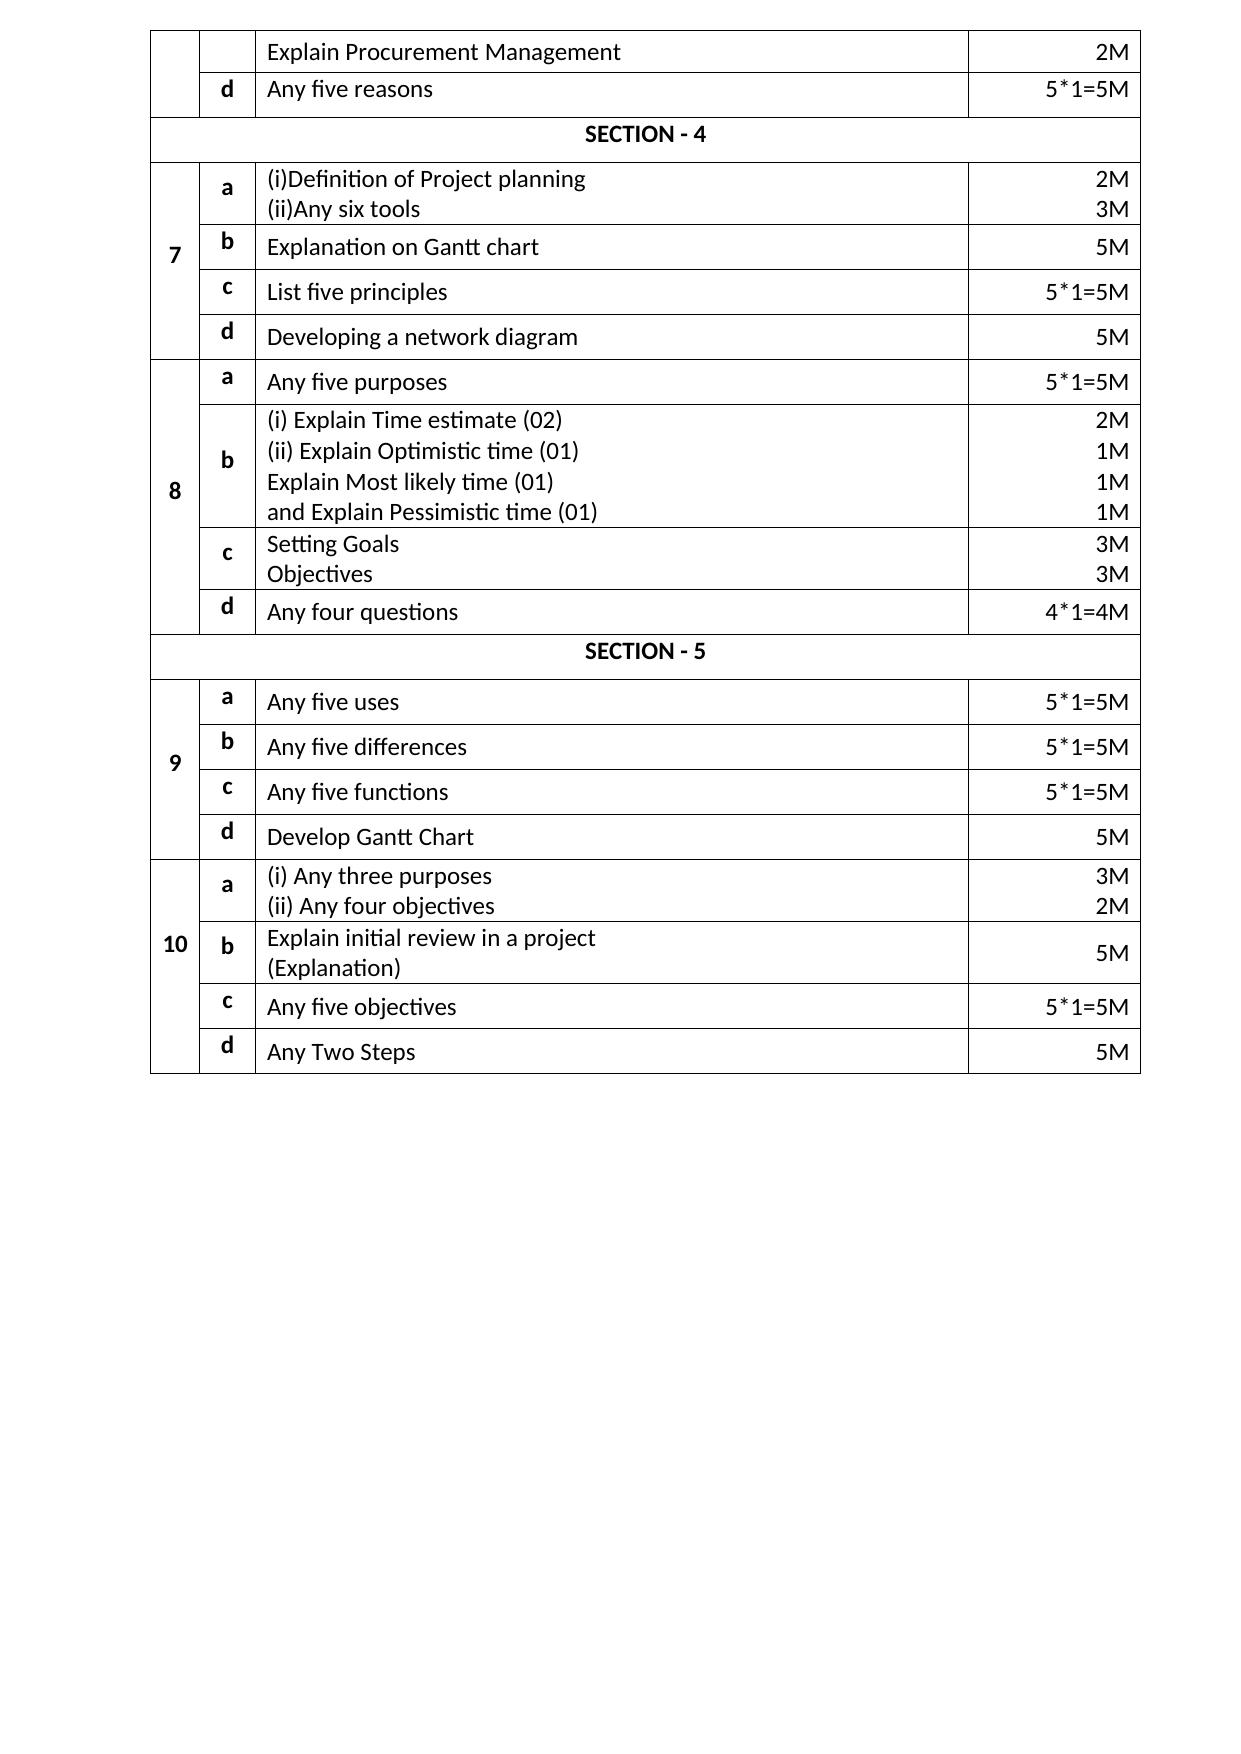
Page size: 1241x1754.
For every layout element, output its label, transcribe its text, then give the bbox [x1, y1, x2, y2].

table_cell b [200, 922, 255, 983]
table_cell Any five purposes [256, 360, 968, 403]
table_cell (i)Definition of Project planning (ii)Any six tools [256, 163, 968, 224]
table_cell SECTION - 5 [151, 635, 1140, 679]
table_cell Explanation on Gantt chart [256, 225, 968, 269]
table_cell 5*1=5M [969, 73, 1140, 117]
table_cell 5*1=5M [969, 725, 1140, 769]
table_cell c [200, 984, 255, 1028]
table_cell b [200, 725, 255, 769]
table_cell Any five uses [256, 680, 968, 724]
table_cell Developing a network diagram [256, 315, 968, 359]
table_cell 5*1=5M [969, 680, 1140, 724]
table_cell 5M [969, 1029, 1140, 1073]
table_cell 5*1=5M [969, 270, 1140, 314]
table_cell 3M 3M [969, 528, 1140, 589]
table_cell c [200, 528, 255, 589]
table_cell Setting Goals Objectives [256, 528, 968, 589]
table_cell a [200, 680, 255, 724]
table_cell Any Two Steps [256, 1029, 968, 1073]
table_cell Any four questions [256, 590, 968, 634]
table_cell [256, 31, 968, 72]
table_cell d [200, 315, 255, 359]
table_cell 5*1=5M [969, 984, 1140, 1028]
table_cell 7 [151, 163, 199, 359]
table_cell Any five differences [256, 725, 968, 769]
table_cell 5M [969, 815, 1140, 859]
table_cell (i) Any three purposes (ii) Any four objectives [256, 860, 968, 921]
table_cell 5M [969, 315, 1140, 359]
table_cell d [200, 590, 255, 634]
table_cell a [200, 360, 255, 403]
table_cell 5M [969, 922, 1140, 983]
table_cell c [200, 770, 255, 814]
table_cell Any five functions [256, 770, 968, 814]
table_cell d [200, 73, 255, 117]
table_cell 5*1=5M [969, 360, 1140, 403]
table_cell d [200, 815, 255, 859]
table_cell Develop Gantt Chart [256, 815, 968, 859]
table_cell 9 [151, 680, 199, 859]
table_cell b [200, 405, 255, 527]
table_cell (i) Explain Time estimate (02) (ii) Explain Optimistic time (01) Explain Most likely time (01) and Explain Pessimistic time (01) [256, 405, 968, 527]
table_cell 3M 2M [969, 860, 1140, 921]
table_cell Explain initial review in a project (Explanation) [256, 922, 968, 983]
table_cell 2M 1M 1M 1M [969, 405, 1140, 527]
table_cell 10 [151, 860, 199, 1073]
table_cell Any five reasons [256, 73, 968, 117]
table_cell c [200, 31, 255, 72]
table_cell c [200, 270, 255, 314]
table_cell Any five objectives [256, 984, 968, 1028]
table_cell 4*1=4M [969, 590, 1140, 634]
table_cell SECTION - 4 [151, 118, 1140, 162]
table_cell List five principles [256, 270, 968, 314]
table_cell 8 [151, 360, 199, 634]
table_cell a [200, 163, 255, 224]
table_cell 5*1=5M [969, 770, 1140, 814]
table_cell d [200, 1029, 255, 1073]
table_cell 5M [969, 225, 1140, 269]
table_cell 3M 2M [969, 31, 1140, 72]
table_cell 2M 3M [969, 163, 1140, 224]
table_cell b [200, 225, 255, 269]
table_cell a [200, 860, 255, 921]
